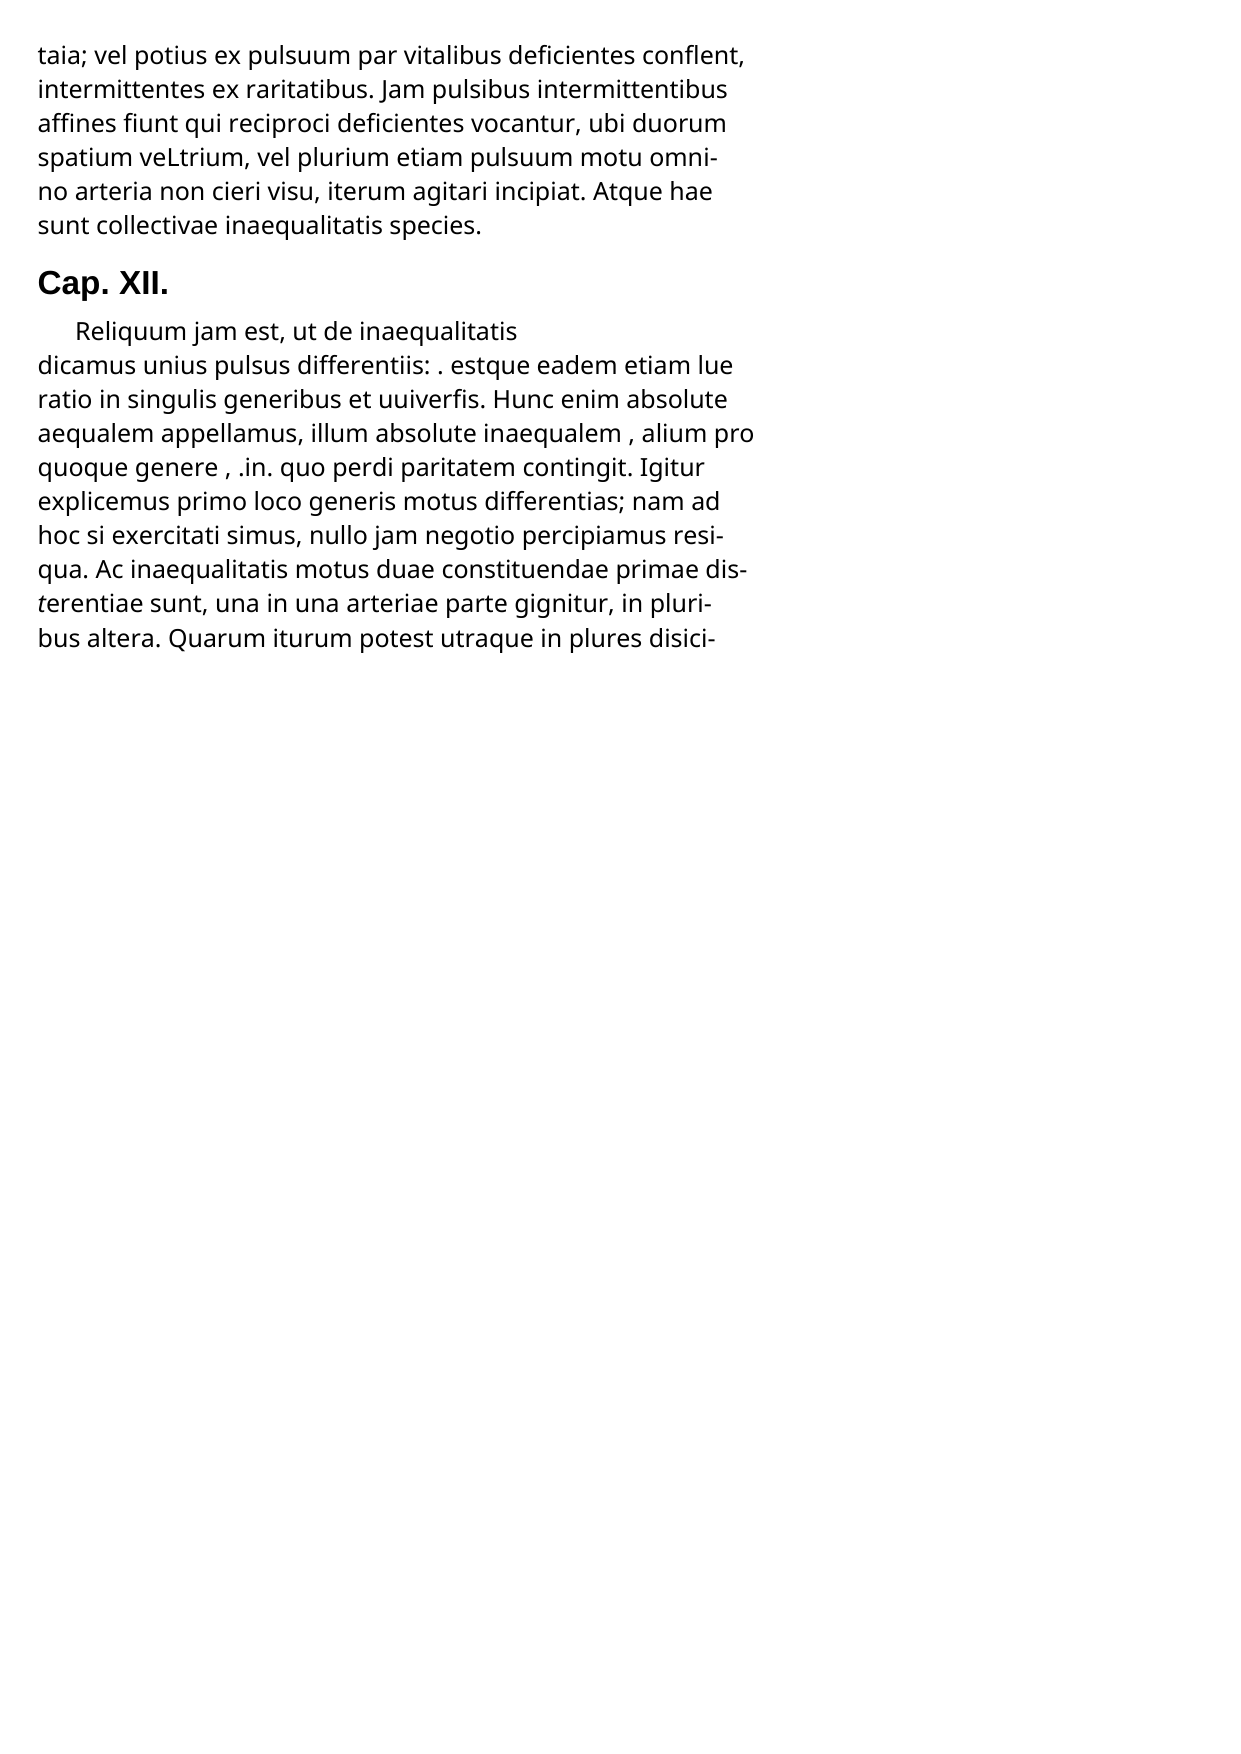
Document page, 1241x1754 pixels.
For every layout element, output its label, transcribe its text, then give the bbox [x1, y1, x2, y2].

text taia; vel potius ex pulsuum par vitalibus deficientes conflent, intermittentes ex raritatibus. Jam pulsibus intermittentibus affines fiunt qui reciproci deficientes vocantur, ubi duorum spatium veLtrium, vel plurium etiam pulsuum motu omni- no arteria non cieri visu, iterum agitari incipiat. Atque hae sunt collectivae inaequalitatis species. [37, 37, 1203, 242]
text Reliquum jam est, ut de inaequalitatis dicamus unius pulsus differentiis: . estque eadem etiam lue ratio in singulis generibus et uuiverfis. Hunc enim absolute aequalem appellamus, illum absolute inaequalem , alium pro quoque genere , .in. quo perdi paritatem contingit. Igitur explicemus primo loco generis motus differentias; nam ad hoc si exercitati simus, nullo jam negotio percipiamus resi- qua. Ac inaequalitatis motus duae constituendae primae dis- terentiae sunt, una in una arteriae parte gignitur, in pluri- bus altera. Quarum iturum potest utraque in plures disici- [37, 314, 1203, 654]
subtitle Cap. XII. [37, 263, 1203, 301]
